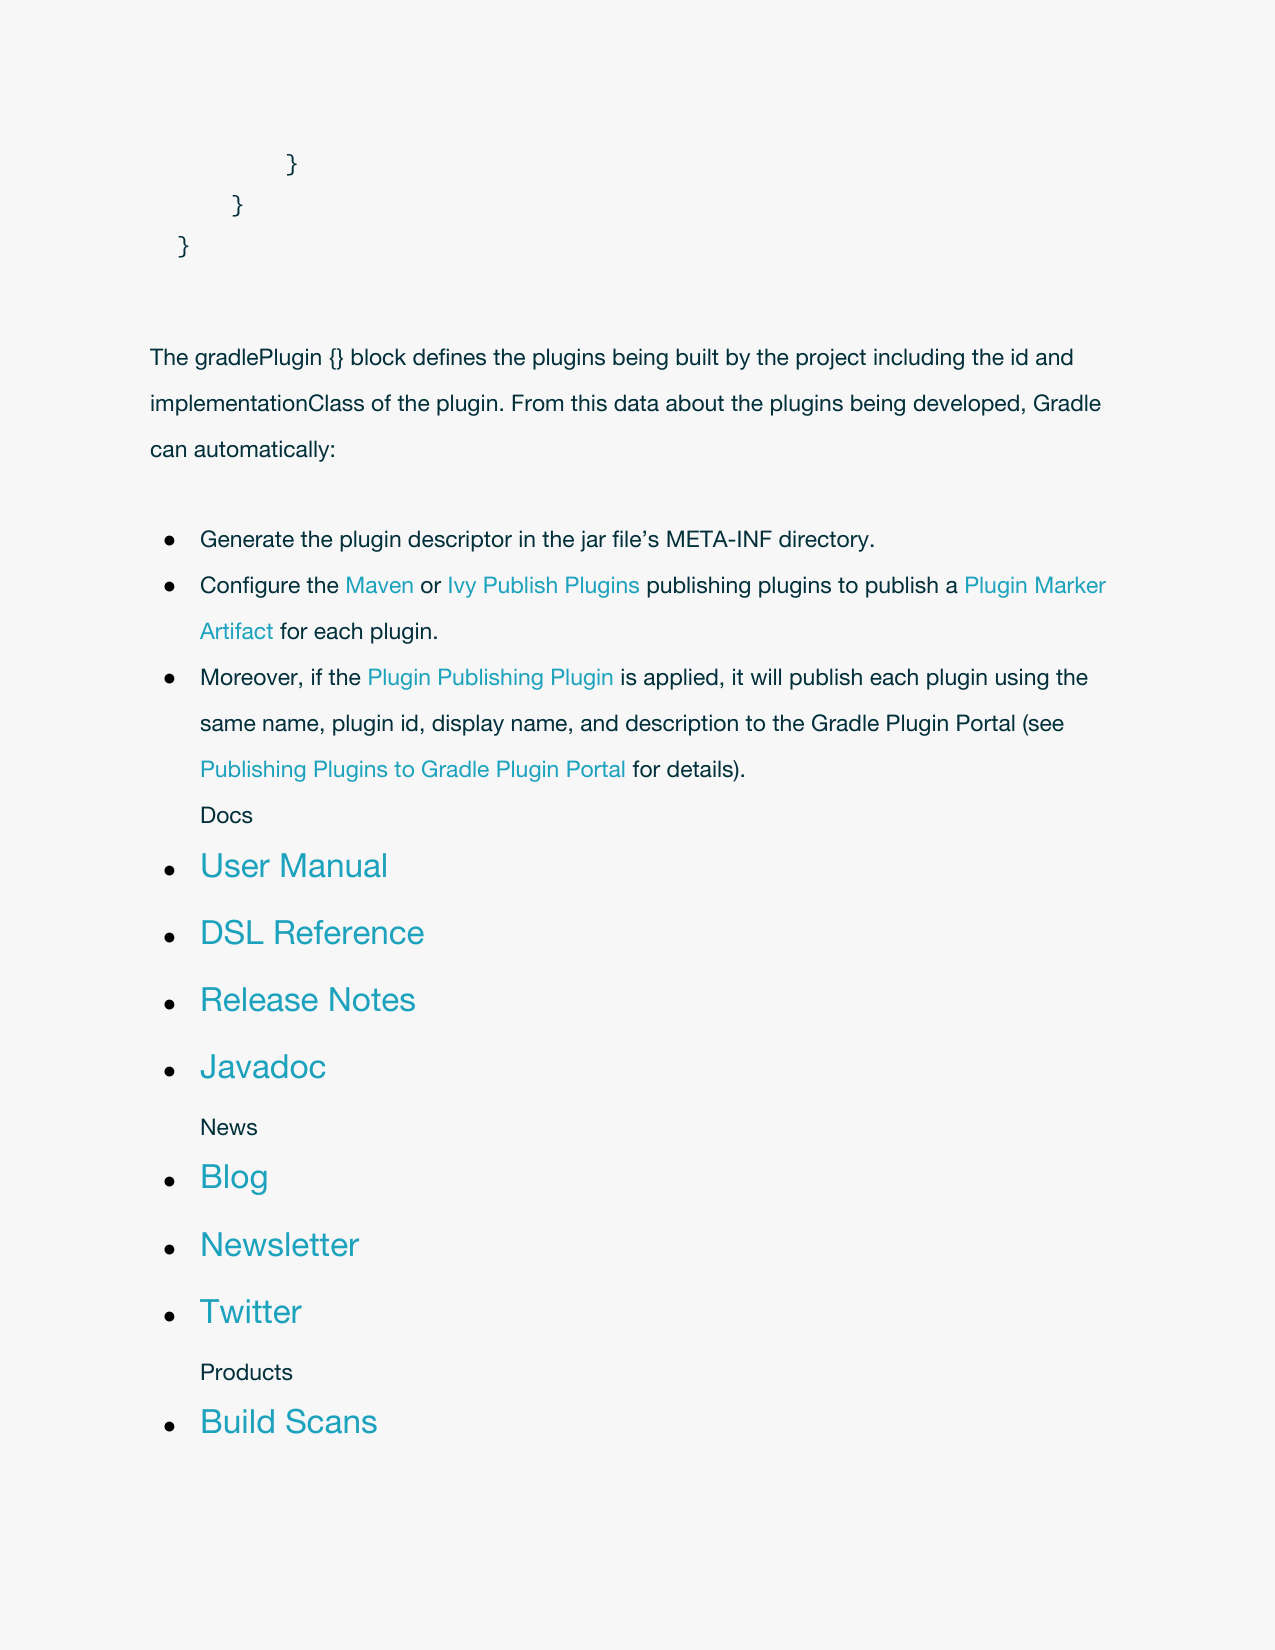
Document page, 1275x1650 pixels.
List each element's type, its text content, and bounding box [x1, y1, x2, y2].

list Release Notes [162, 979, 1125, 1021]
text Products [200, 1358, 1125, 1387]
list Generate the plugin descriptor in the jar file’s META-INF directory. [162, 525, 1125, 554]
list User Manual [162, 845, 1125, 887]
list Javadoc [162, 1046, 1125, 1088]
text Docs [200, 802, 1125, 831]
list Moreover, if the Plugin Publishing Plugin is applied, it will publish each plugin using the same name, plugin id, display name, and description to the Gradle Plugin Portal (see Publishing Plugins to Gradle Plugin Portal for details). [162, 663, 1125, 784]
list Configure the Maven or Ivy Publish Plugins publishing plugins to publish a Plugin Marker Artifact for each plugin. [162, 571, 1125, 646]
list Newsletter [162, 1223, 1125, 1266]
text News [200, 1113, 1125, 1142]
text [177, 150, 1098, 261]
list Blog [162, 1156, 1125, 1198]
text The gradlePlugin {} block defines the plugins being built by the project including the id and implementationClass of the plugin. From this data about the plugins being developed, Gradle can automatically: [150, 343, 1125, 464]
list DSL Reference [162, 912, 1125, 954]
list Twitter [162, 1291, 1125, 1333]
list Build Scans [162, 1401, 1125, 1443]
